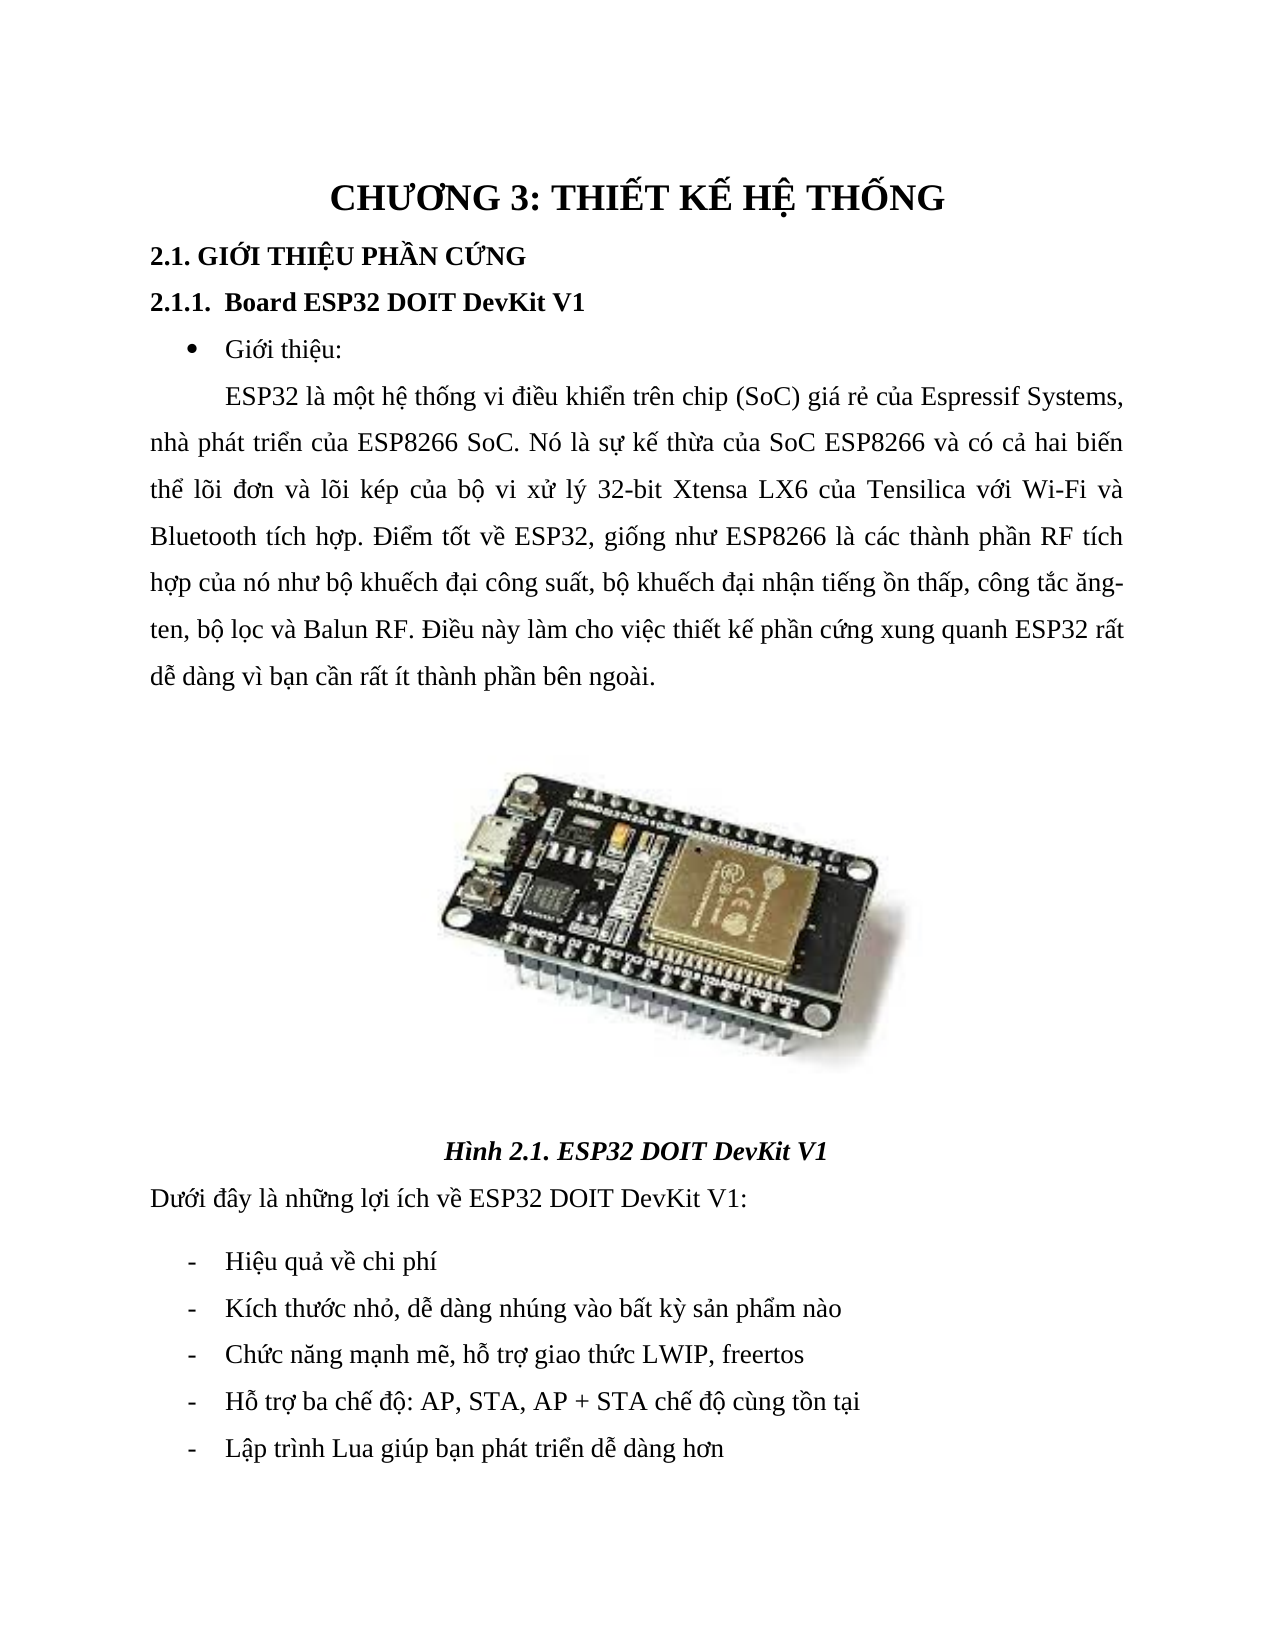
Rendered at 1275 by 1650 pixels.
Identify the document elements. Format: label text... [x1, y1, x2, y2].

list Chức năng mạnh mẽ, hỗ trợ giao thức LWIP, freertos [187, 1338, 1125, 1369]
text 2.1. GIỚI THIỆU PHẦN CỨNG [150, 240, 1125, 271]
list Lập trình Lua giúp bạn phát triển dễ dàng hơn [187, 1432, 1125, 1463]
text ESP32 là một hệ thống vi điều khiển trên chip (SoC) giá rẻ của Espressif Systems, nhà phát triển của ESP8266 SoC. Nó là sự kế thừa của SoC ESP8266 và có cả hai biến thể lõi đơn và lõi kép của bộ vi xử lý 32-bit Xtensa LX6 của Tensilica với Wi-Fi và Bluetooth tích hợp. Điểm tốt về ESP32, giống như ESP8266 là các thành phần RF tích hợp của nó như bộ khuếch đại công suất, bộ khuếch đại nhận tiếng ồn thấp, công tắc ăng-ten, bộ lọc và Balun RF. Điều này làm cho việc thiết kế phần cứng xung quanh ESP32 rất dễ dàng vì bạn cần rất ít thành phần bên ngoài. [150, 380, 1125, 691]
text CHƯƠNG 3: THIẾT KẾ HỆ THỐNG [150, 175, 1125, 218]
list Hỗ trợ ba chế độ: AP, STA, AP + STA chế độ cùng tồn tại [187, 1385, 1125, 1416]
list Kích thước nhỏ, dễ dàng nhúng vào bất kỳ sản phẩm nào [187, 1292, 1125, 1323]
list Hiệu quả về chi phí [187, 1245, 1125, 1276]
text Dưới đây là những lợi ích về ESP32 DOIT DevKit V1: [150, 1182, 1125, 1213]
text Hình 2.1. ESP32 DOIT DevKit V1 [150, 1135, 1125, 1166]
list Giới thiệu: [187, 333, 1125, 364]
text 2.1.1. Board ESP32 DOIT DevKit V1 [150, 286, 1125, 317]
picture [388, 723, 962, 1105]
